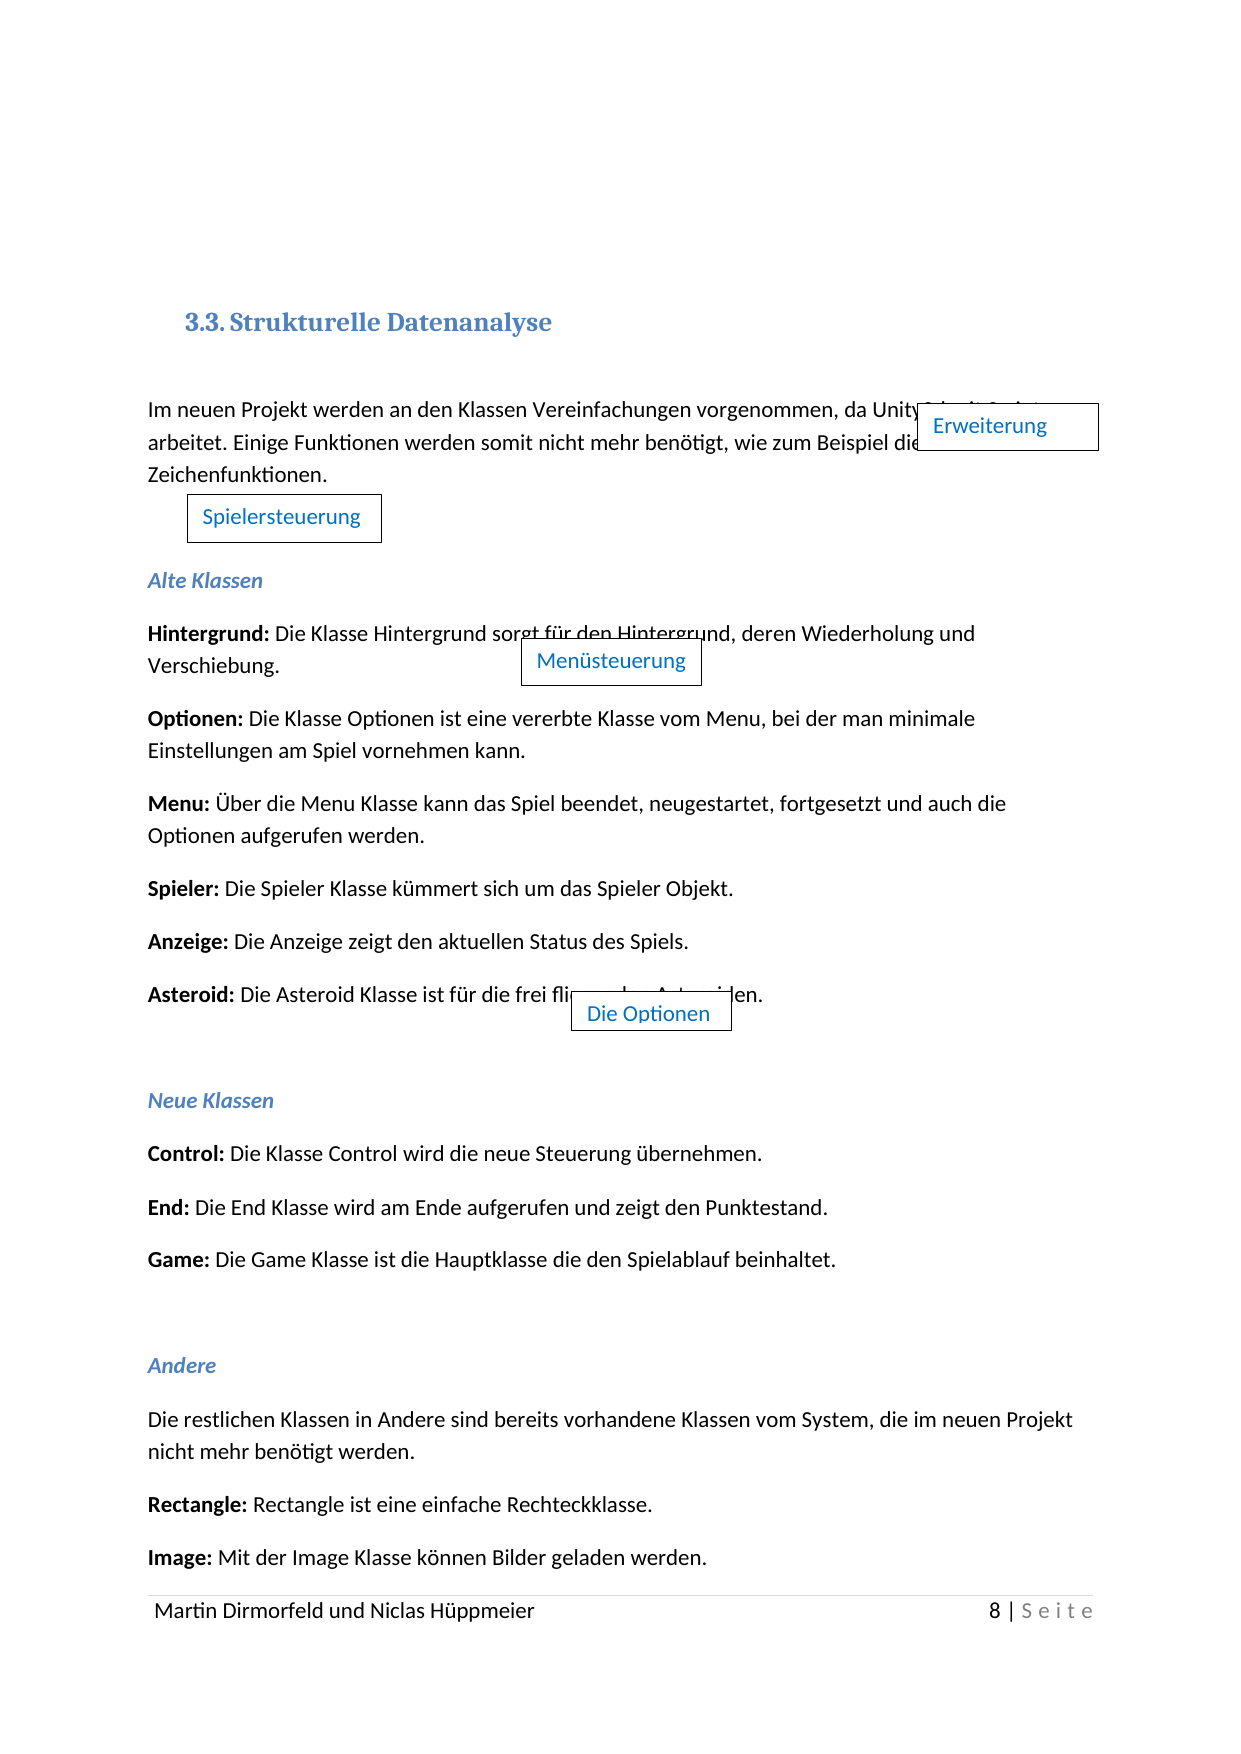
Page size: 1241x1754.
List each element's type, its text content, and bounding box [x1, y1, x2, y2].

text Image: Mit der Image Klasse können Bilder geladen werden. [148, 1543, 1093, 1571]
text Control: Die Klasse Control wird die neue Steuerung übernehmen. [148, 1139, 1093, 1168]
text Menu: Über die Menu Klasse kann das Spiel beendet, neugestartet, fortgesetzt und auch die Optionen aufgerufen werden. [148, 789, 1093, 849]
text Alte Klassen [148, 566, 1093, 594]
text Optionen: Die Klasse Optionen ist eine vererbte Klasse vom Menu, bei der man minimale Einstellungen am Spiel vornehmen kann. [148, 704, 1093, 764]
text End: Die End Klasse wird am Ende aufgerufen und zeigt den Punktestand. [148, 1193, 1093, 1221]
text Die restlichen Klassen in Andere sind bereits vorhandene Klassen vom System, die im neuen Projekt nicht mehr benötigt werden. [148, 1405, 1093, 1465]
text Rectangle: Rectangle ist eine einfache Rechteckklasse. [148, 1490, 1093, 1518]
text Andere [148, 1352, 1093, 1380]
text Game: Die Game Klasse ist die Hauptklasse die den Spielablauf beinhaltet. [148, 1246, 1093, 1274]
text Spieler: Die Spieler Klasse kümmert sich um das Spieler Objekt. [148, 874, 1093, 902]
text Im neuen Projekt werden an den Klassen Vereinfachungen vorgenommen, da Unity3d mit Scripten arbeitet. Einige Funktionen werden somit nicht mehr benötigt, wie zum Beispiel die Zeichenfunktionen. [148, 395, 1093, 488]
subtitle Strukturelle Datenanalyse [185, 307, 1093, 338]
text Anzeige: Die Anzeige zeigt den aktuellen Status des Spiels. [148, 927, 1093, 956]
text Neue Klassen [148, 1087, 1093, 1114]
text Asteroid: Die Asteroid Klasse ist für die frei fliegenden Asteroiden. [148, 981, 1093, 1008]
text Hintergrund: Die Klasse Hintergrund sorgt für den Hintergrund, deren Wiederholung und Verschiebung. [148, 619, 1093, 679]
